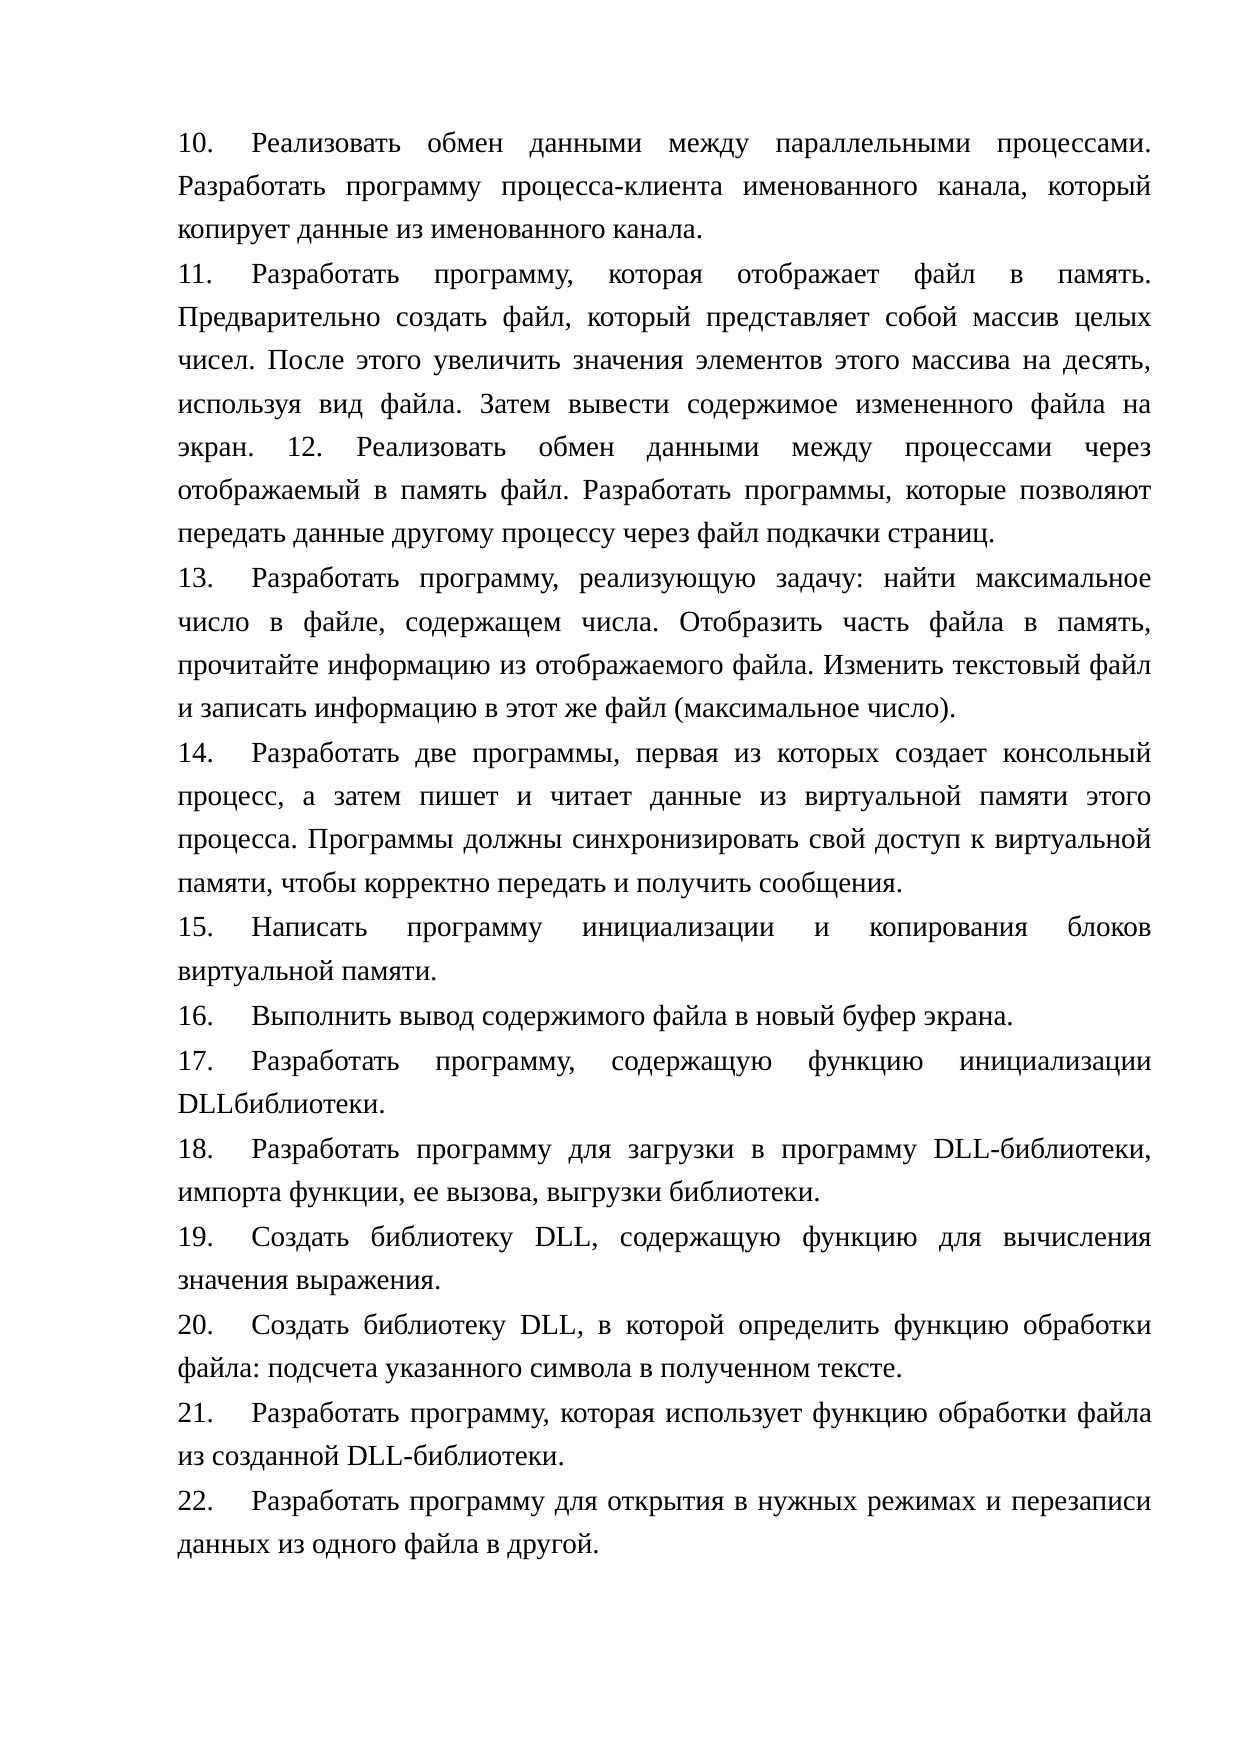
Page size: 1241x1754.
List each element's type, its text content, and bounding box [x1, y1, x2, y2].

list Реализовать обмен данными между параллельными процессами. Разработать программу процесса-клиента именованного канала, который копирует данные из именованного канала. [177, 125, 1152, 245]
list Разработать программу, содержащую функцию инициализации DLLбиблиотеки. [177, 1043, 1152, 1119]
list Разработать программу, которая использует функцию обработки файла из созданной DLL-библиотеки. [177, 1395, 1152, 1472]
list Создать библиотеку DLL, содержащую функцию для вычисления значения выражения. [177, 1219, 1152, 1296]
list Выполнить вывод содержимого файла в новый буфер экрана. [177, 998, 1152, 1031]
list Разработать две программы, первая из которых создает консольный процесс, а затем пишет и читает данные из виртуальной памяти этого процесса. Программы должны синхронизировать свой доступ к виртуальной памяти, чтобы корректно передать и получить сообщения. [177, 735, 1152, 898]
list Разработать программу для открытия в нужных режимах и перезаписи данных из одного файла в другой. [177, 1483, 1152, 1560]
list Разработать программу, реализующую задачу: найти максимальное число в файле, содержащем числа. Отобразить часть файла в память, прочитайте информацию из отображаемого файла. Изменить текстовый файл и записать информацию в этот же файл (максимальное число). [177, 560, 1152, 724]
list Разработать программу, которая отображает файл в память. Предварительно создать файл, который представляет собой массив целых чисел. После этого увеличить значения элементов этого массива на десять, используя вид файла. Затем вывести содержимое измененного файла на экран. 12. Реализовать обмен данными между процессами через отображаемый в память файл. Разработать программы, которые позволяют передать данные другому процессу через файл подкачки страниц. [177, 256, 1152, 549]
list Написать программу инициализации и копирования блоков виртуальной памяти. [177, 909, 1152, 986]
list Разработать программу для загрузки в программу DLL-библиотеки, импорта функции, ее вызова, выгрузки библиотеки. [177, 1131, 1152, 1208]
list Создать библиотеку DLL, в которой определить функцию обработки файла: подсчета указанного символа в полученном тексте. [177, 1307, 1152, 1384]
